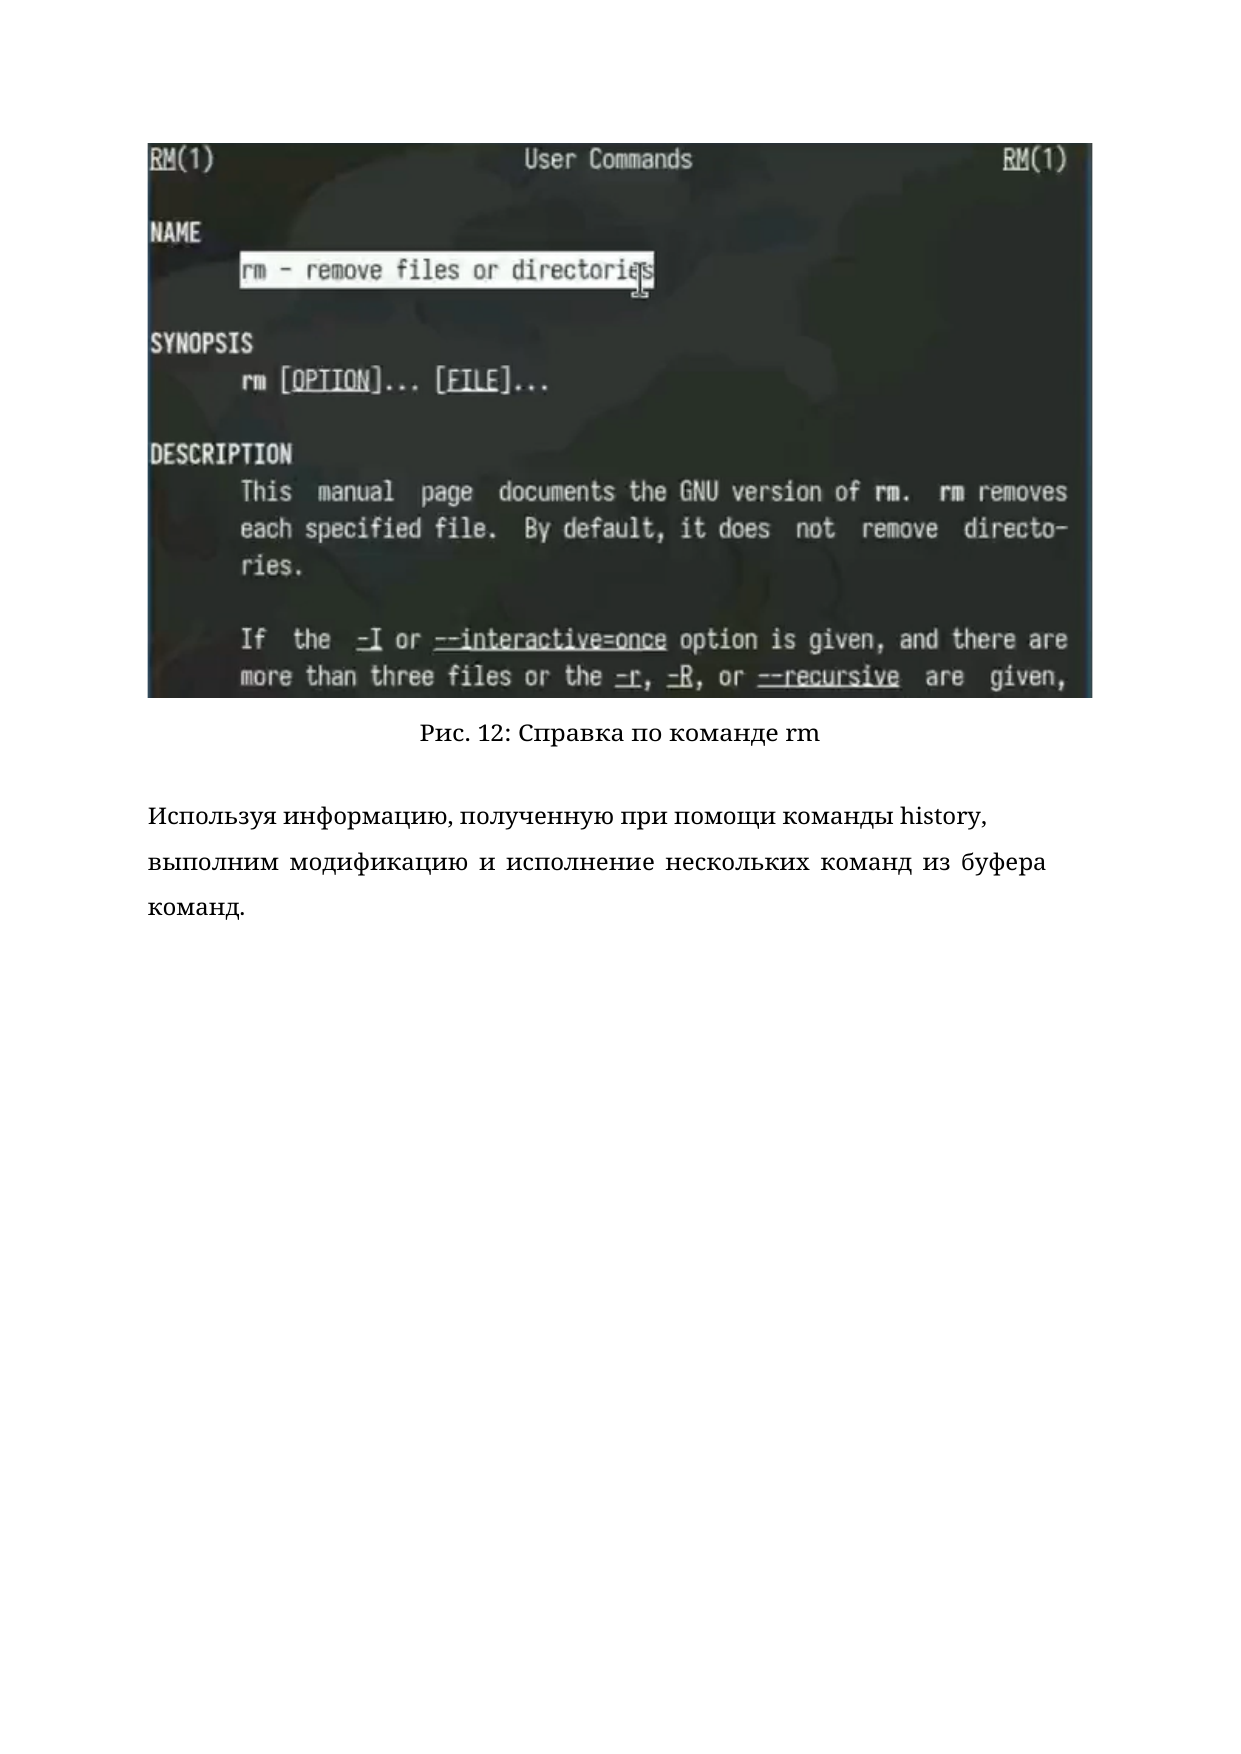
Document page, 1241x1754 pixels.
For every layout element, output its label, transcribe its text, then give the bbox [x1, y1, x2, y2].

list Используя информацию, полученную при помощи команды history, выполним модификацию и исполнение нескольких команд из буфера команд. [148, 800, 1090, 922]
picture [147, 143, 1093, 698]
text Рис. 12: Справка по команде rm [148, 716, 1092, 748]
